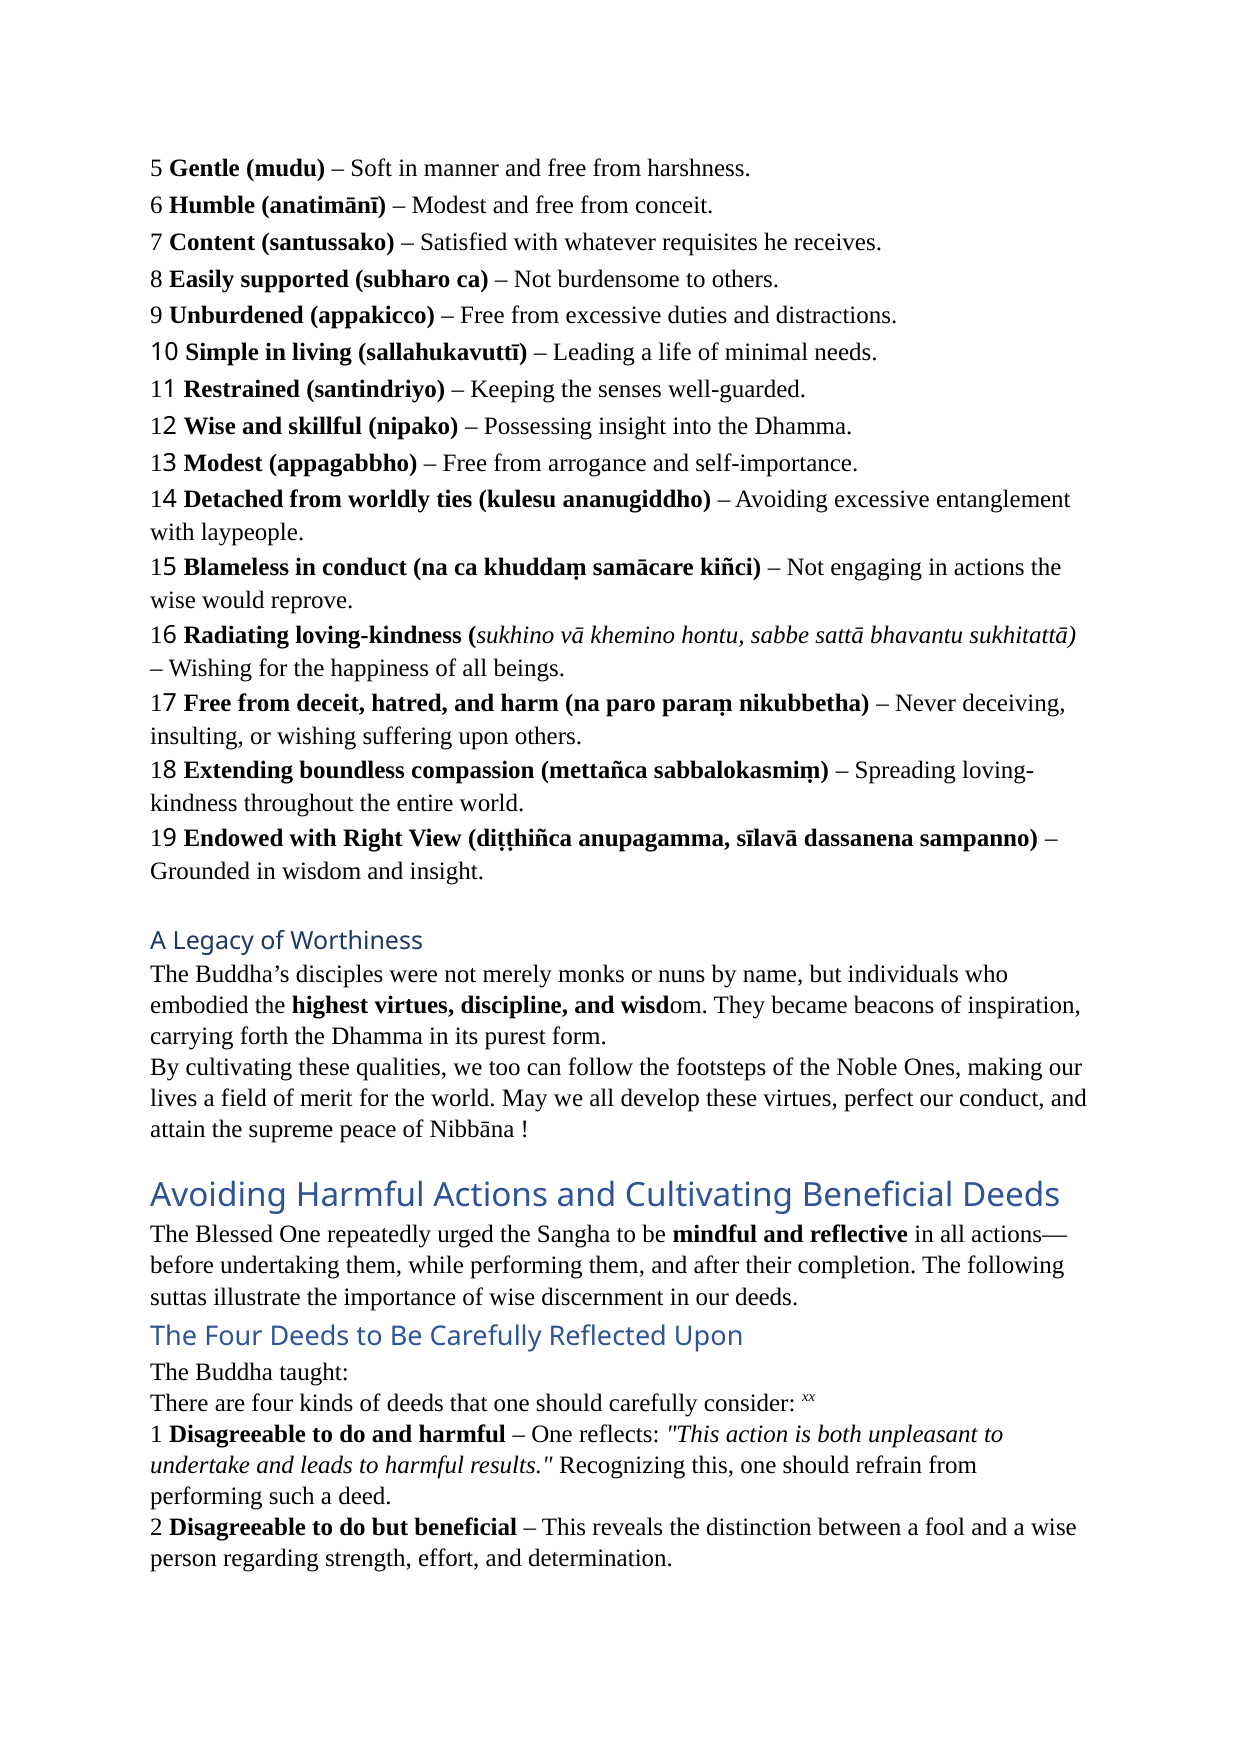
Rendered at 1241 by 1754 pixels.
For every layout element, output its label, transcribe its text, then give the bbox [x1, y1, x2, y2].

subtitle The Four Deeds to Be Carefully Reflected Upon [150, 1317, 1090, 1354]
text The Buddha taught: [150, 1357, 1090, 1385]
text 1️ Disagreeable to do and harmful – One reflects: "This action is both unpleasant to undertake and leads to harmful results." Recognizing this, one should refrain from performing such a deed. [150, 1419, 1090, 1509]
text 2️ Disagreeable to do but beneficial – This reveals the distinction between a fool and a wise person regarding strength, effort, and determination. [150, 1512, 1090, 1572]
text By cultivating these qualities, we too can follow the footsteps of the Noble Ones, making our lives a field of merit for the world. May we all develop these virtues, perfect our conduct, and attain the supreme peace of Nibbāna ! [150, 1052, 1090, 1143]
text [150, 150, 1090, 885]
text The Buddha’s disciples were not merely monks or nuns by name, but individuals who embodied the highest virtues, discipline, and wisdom. They became beacons of inspiration, carrying forth the Dhamma in its purest form. [150, 959, 1090, 1050]
subtitle Avoiding Harmful Actions and Cultivating Beneficial Deeds [150, 1171, 1090, 1216]
text The Blessed One repeatedly urged the Sangha to be mindful and reflective in all actions—before undertaking them, while performing them, and after their completion. The following suttas illustrate the importance of wise discernment in our deeds. [150, 1219, 1090, 1310]
text There are four kinds of deeds that one should carefully consider: [150, 1388, 1090, 1416]
subtitle A Legacy of Worthiness [150, 923, 1090, 957]
